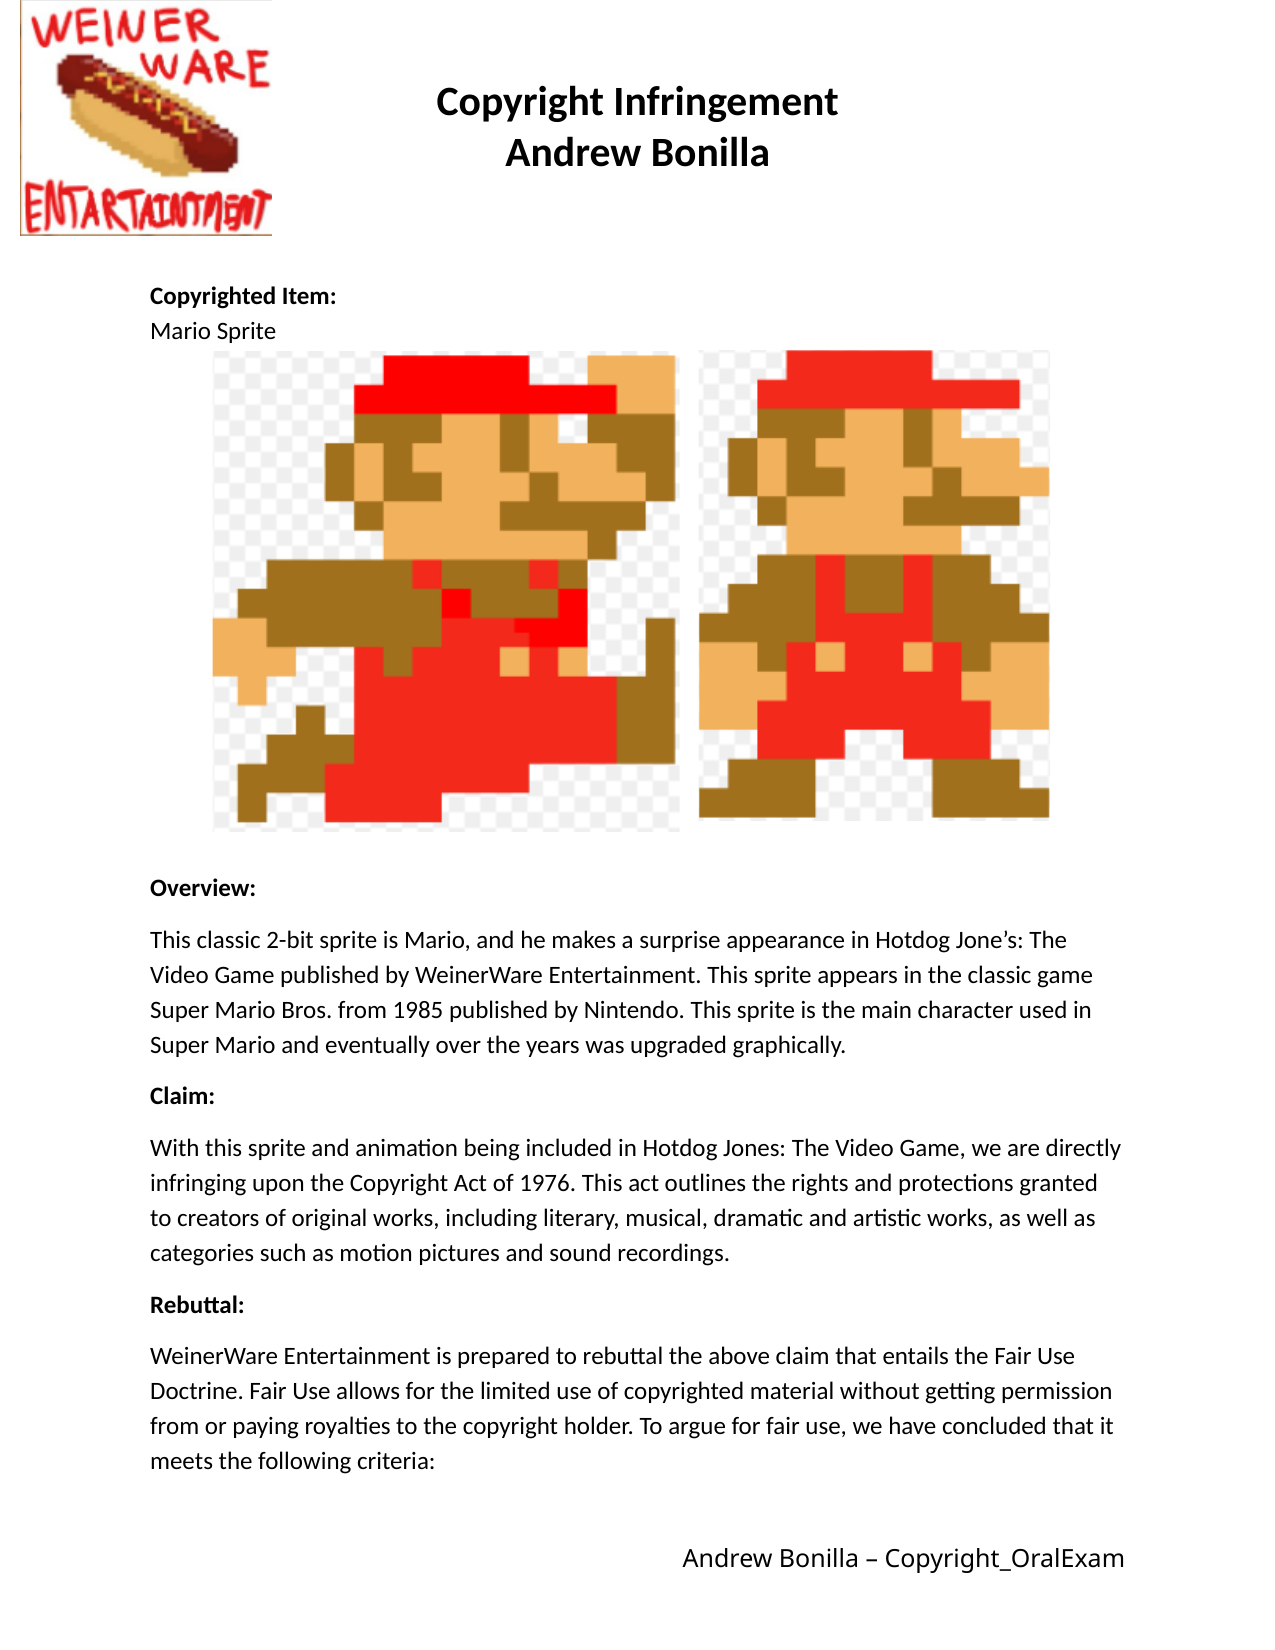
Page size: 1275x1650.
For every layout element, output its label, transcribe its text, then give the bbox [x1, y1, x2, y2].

picture [18, 0, 271, 235]
text Rebuttal: [150, 1289, 1125, 1319]
text Copyrighted Item: [150, 280, 1125, 311]
text WeinerWare Entertainment is prepared to rebuttal the above claim that entails the Fair Use Doctrine. Fair Use allows for the limited use of copyrighted material without getting permission from or paying royalties to the copyright holder. To argue for fair use, we have concluded that it meets the following criteria: [150, 1340, 1125, 1476]
text Claim: [150, 1080, 1125, 1111]
picture [211, 351, 679, 830]
text Mario Sprite [150, 315, 1125, 346]
text Overview: [150, 872, 1125, 903]
text With this sprite and animation being included in Hotdog Jones: The Video Game, we are directly infringing upon the Copyright Act of 1976. This act outlines the rights and protections granted to creators of original works, including literary, musical, dramatic and artistic works, as well as categories such as motion pictures and sound recordings. [150, 1132, 1125, 1268]
picture [697, 350, 1049, 821]
text This classic 2-bit sprite is Mario, and he makes a surprise appearance in Hotdog Jone’s: The Video Game published by WeinerWare Entertainment. This sprite appears in the classic game Super Mario Bros. from 1985 published by Nintendo. This sprite is the main character used in Super Mario and eventually over the years was upgraded graphically. [150, 924, 1125, 1059]
